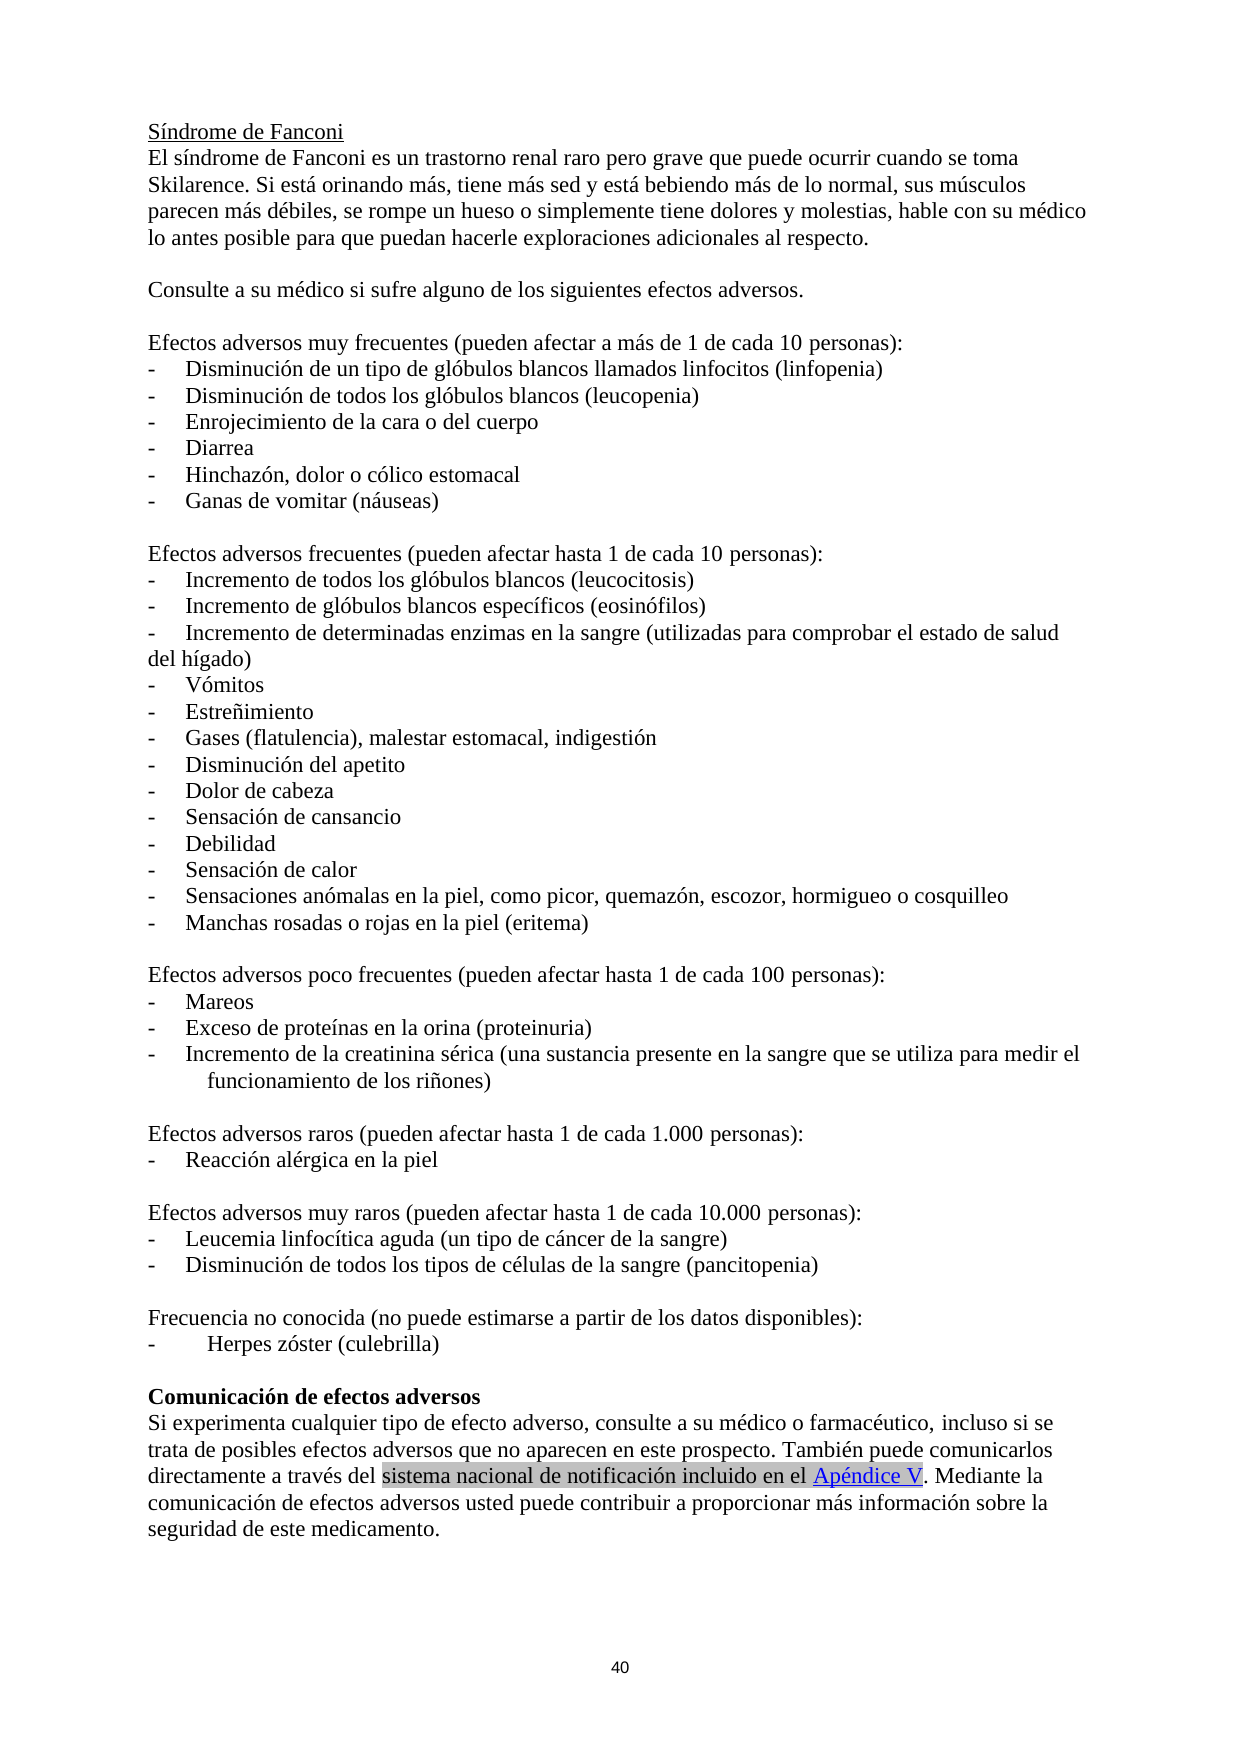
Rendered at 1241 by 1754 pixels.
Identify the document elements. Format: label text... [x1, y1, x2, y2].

text Si experimenta cualquier tipo de efecto adverso, consulte a su médico o farmacéutico, incluso si se trata de posibles efectos adversos que no aparecen en este prospecto. También puede comunicarlos directamente a través del sistema nacional de notificación incluido en el Apéndice V. Mediante la comunicación de efectos adversos usted puede contribuir a proporcionar más información sobre la seguridad de este medicamento. [148, 1409, 1092, 1541]
list Disminución de todos los glóbulos blancos (leucopenia) [148, 382, 1092, 408]
list Incremento de todos los glóbulos blancos (leucocitosis) [148, 566, 1092, 592]
text Síndrome de Fanconi [148, 118, 1092, 144]
text Efectos adversos frecuentes (pueden afectar hasta 1 de cada 10 personas): [148, 540, 1093, 566]
list Disminución del apetito [148, 751, 1092, 777]
list Disminución de un tipo de glóbulos blancos llamados linfocitos (linfopenia) [148, 355, 1092, 382]
list Disminución de todos los tipos de células de la sangre (pancitopenia) [148, 1251, 1092, 1278]
list Enrojecimiento de la cara o del cuerpo [148, 408, 1092, 434]
list Hinchazón, dolor o cólico estomacal [148, 461, 1092, 487]
text Comunicación de efectos adversos [148, 1383, 1092, 1409]
text Efectos adversos poco frecuentes (pueden afectar hasta 1 de cada 100 personas): [148, 961, 1096, 988]
text Consulte a su médico si sufre alguno de los siguientes efectos adversos. [148, 276, 1096, 303]
list Debilidad [148, 830, 1092, 856]
list Dolor de cabeza [148, 777, 1092, 803]
text Frecuencia no conocida (no puede estimarse a partir de los datos disponibles): [148, 1304, 1092, 1330]
list Reacción alérgica en la piel [148, 1146, 1092, 1172]
list Sensación de cansancio [148, 803, 1092, 830]
text Efectos adversos muy frecuentes (pueden afectar a más de 1 de cada 10 personas): [148, 329, 1093, 355]
text Efectos adversos raros (pueden afectar hasta 1 de cada 1.000 personas): [148, 1119, 1092, 1146]
list Diarrea [148, 434, 1092, 461]
list Leucemia linfocítica aguda (un tipo de cáncer de la sangre) [148, 1225, 1092, 1251]
text El síndrome de Fanconi es un trastorno renal raro pero grave que puede ocurrir cuando se toma Skilarence. Si está orinando más, tiene más sed y está bebiendo más de lo normal, sus músculos parecen más débiles, se rompe un hueso o simplemente tiene dolores y molestias, hable con su médico lo antes posible para que puedan hacerle exploraciones adicionales al respecto. [148, 144, 1092, 250]
list Estreñimiento [148, 698, 1092, 724]
list Sensaciones anómalas en la piel, como picor, quemazón, escozor, hormigueo o cosquilleo [148, 882, 1092, 909]
list Ganas de vomitar (náuseas) [148, 487, 1092, 513]
list Sensación de calor [148, 856, 1092, 882]
list Vómitos [148, 672, 1092, 698]
list Incremento de determinadas enzimas en la sangre (utilizadas para comprobar el estado de salud del hígado) [148, 619, 1092, 672]
text - Herpes zóster (culebrilla) [148, 1330, 1092, 1357]
text Efectos adversos muy raros (pueden afectar hasta 1 de cada 10.000 personas): [148, 1199, 1092, 1225]
list Manchas rosadas o rojas en la piel (eritema) [148, 909, 1092, 935]
list Incremento de glóbulos blancos específicos (eosinófilos) [148, 592, 1092, 619]
list Mareos [148, 988, 1092, 1014]
list Gases (flatulencia), malestar estomacal, indigestión [148, 724, 1092, 751]
list Exceso de proteínas en la orina (proteinuria) [148, 1014, 1092, 1041]
list Incremento de la creatinina sérica (una sustancia presente en la sangre que se utiliza para medir el funcionamiento de los riñones) [148, 1041, 1092, 1093]
